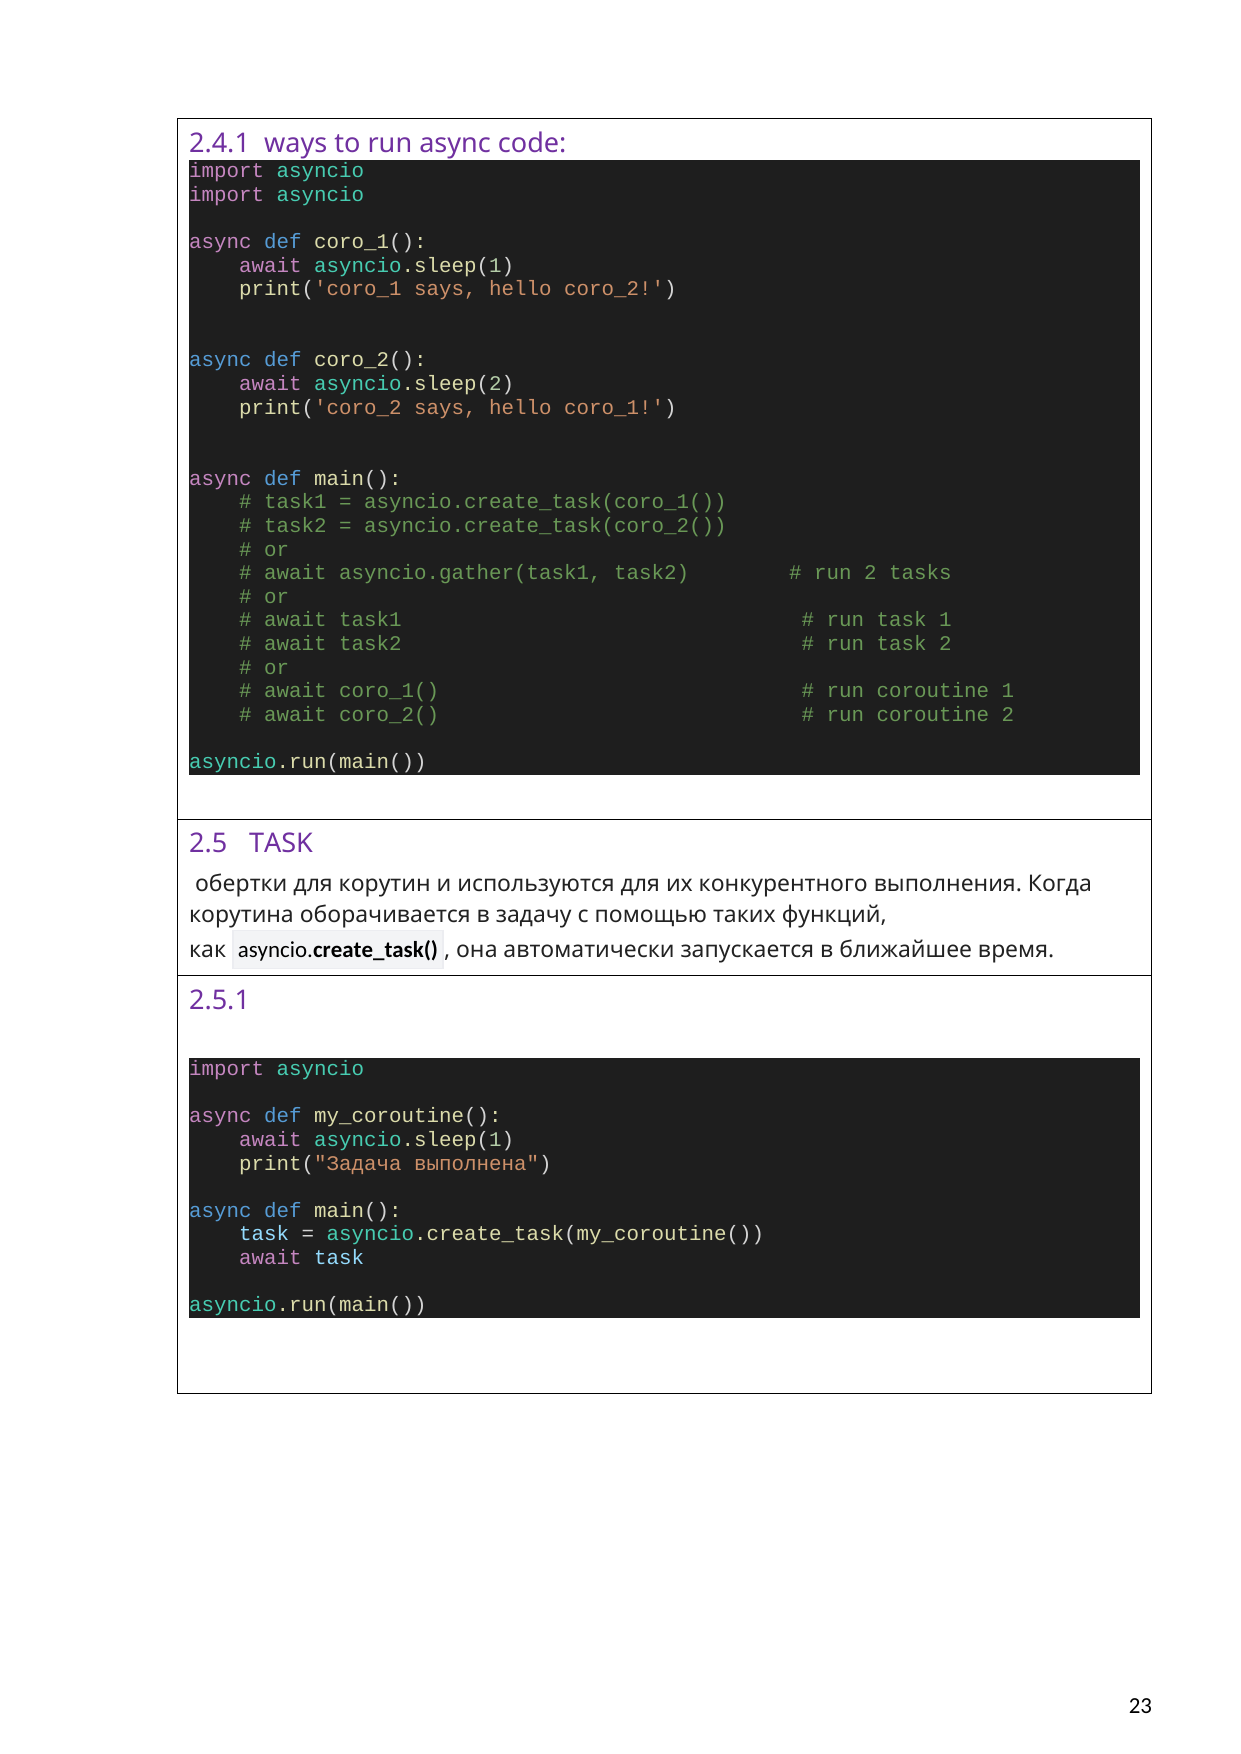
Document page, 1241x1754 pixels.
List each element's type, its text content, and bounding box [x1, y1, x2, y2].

table_cell TASK обертки для корутин и используются для их конкурентного выполнения. Когда корутина оборачивается в задачу с помощью таких функций, как asyncio.create_task(), она автоматически запускается в ближайшее время. [178, 820, 1151, 975]
table_cell import asyncio async def my_coroutine(): await asyncio.sleep(1) print("Задача выполнена") async def main(): task = asyncio.create_task(my_coroutine()) await task asyncio.run(main()) [178, 976, 1151, 1393]
table_cell ways to run async code: import asyncio import asyncio async def coro_1(): await asyncio.sleep(1) print('coro_1 says, hello coro_2!') async def coro_2(): await asyncio.sleep(2) print('coro_2 says, hello coro_1!') async def main(): # task1 = asyncio.create_task(coro_1()) # task2 = asyncio.create_task(coro_2()) # or # await asyncio.gather(task1, task2) # run 2 tasks # or # await task1 # run task 1 # await task2 # run task 2 # or # await coro_1() # run coroutine 1 # await coro_2() # run coroutine 2 asyncio.run(main()) [178, 119, 1151, 819]
